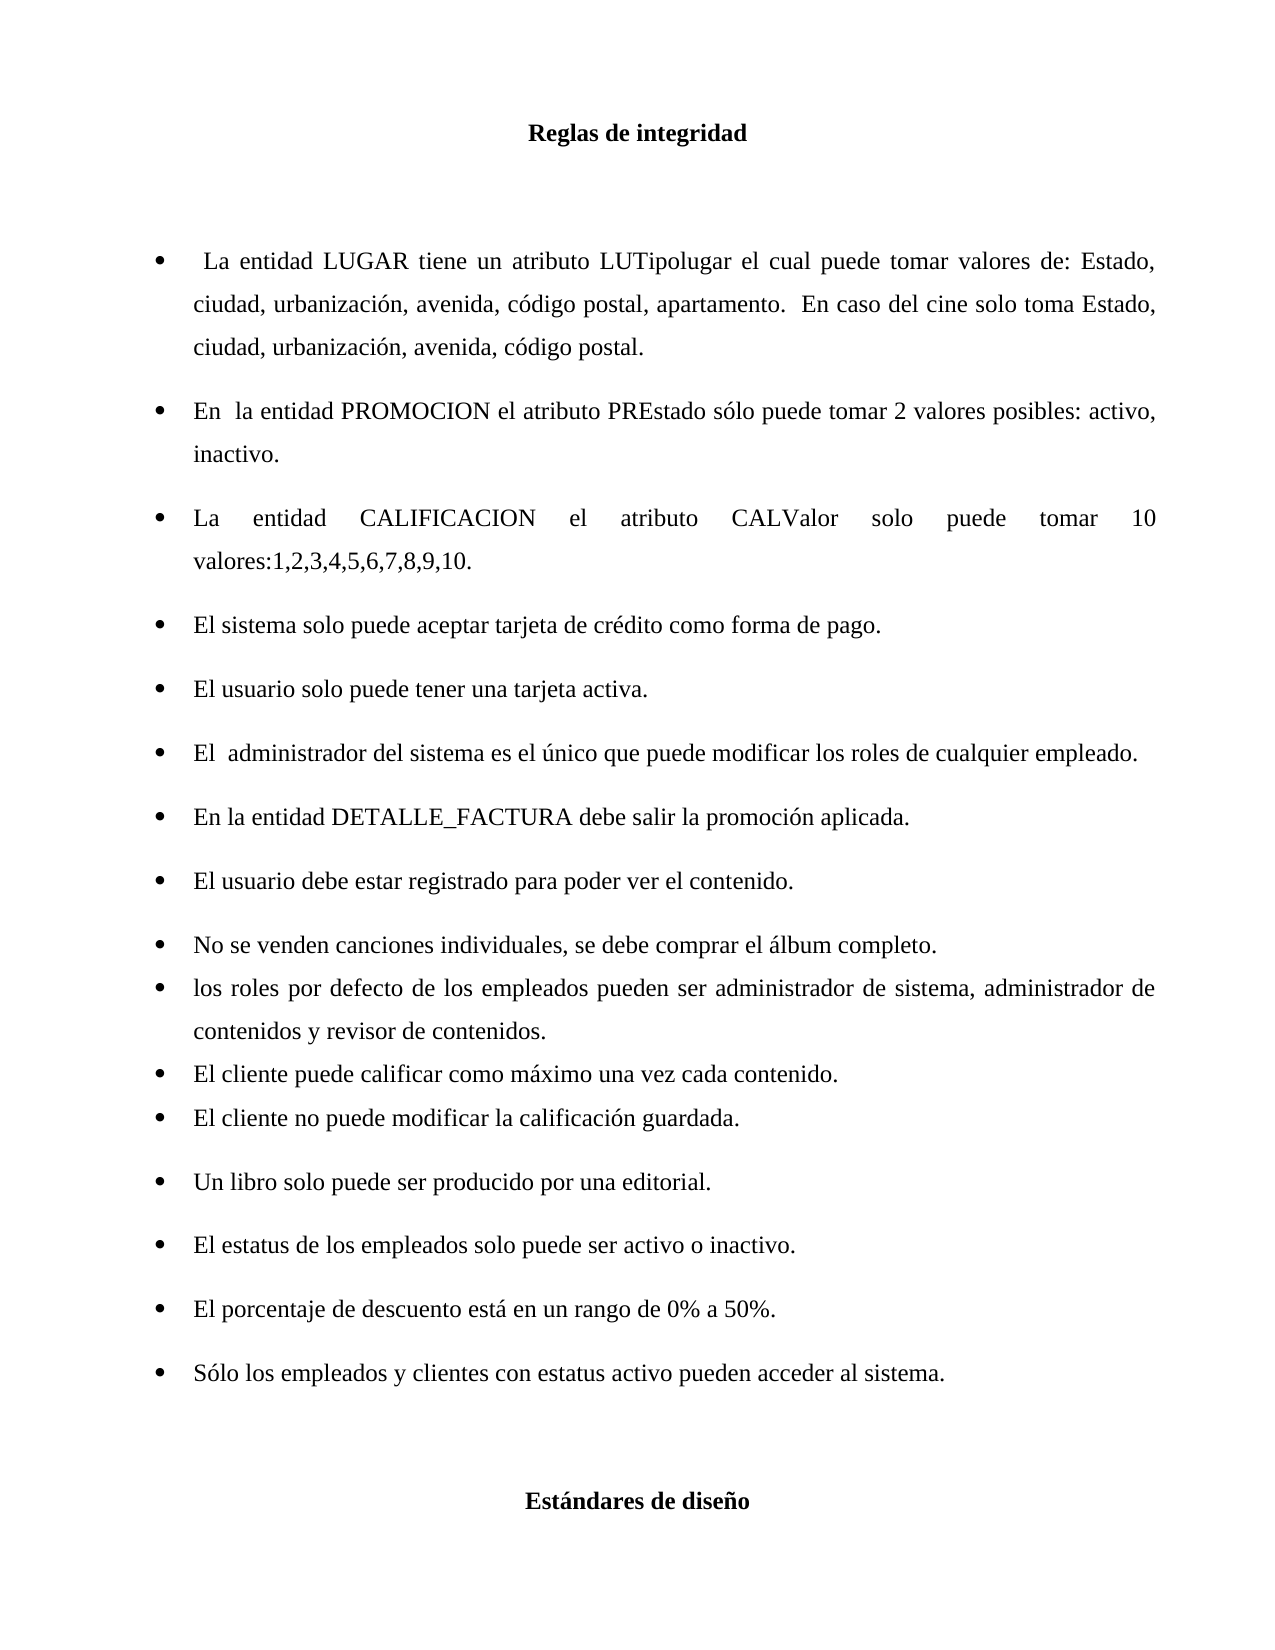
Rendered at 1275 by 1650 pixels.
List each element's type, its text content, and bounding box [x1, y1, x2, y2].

list los roles por defecto de los empleados pueden ser administrador de sistema, administrador de contenidos y revisor de contenidos. [156, 973, 1157, 1045]
list No se venden canciones individuales, se debe comprar el álbum completo. [156, 930, 1157, 959]
list El usuario debe estar registrado para poder ver el contenido. [156, 866, 1157, 895]
list El sistema solo puede aceptar tarjeta de crédito como forma de pago. [156, 610, 1157, 639]
list El usuario solo puede tener una tarjeta activa. [156, 674, 1157, 703]
list En la entidad DETALLE_FACTURA debe salir la promoción aplicada. [156, 802, 1157, 831]
list El estatus de los empleados solo puede ser activo o inactivo. [156, 1231, 1157, 1259]
list Sólo los empleados y clientes con estatus activo pueden acceder al sistema. [156, 1358, 1157, 1387]
list Estándares de diseño [118, 1486, 1157, 1515]
list El cliente no puede modificar la calificación guardada. [156, 1103, 1157, 1131]
list El porcentaje de descuento está en un rango de 0% a 50%. [156, 1294, 1157, 1323]
list La entidad CALIFICACION el atributo CALValor solo puede tomar 10 valores:1,2,3,4,5,6,7,8,9,10. [156, 503, 1157, 575]
list La entidad LUGAR tiene un atributo LUTipolugar el cual puede tomar valores de: Estado, ciudad, urbanización, avenida, código postal, apartamento. En caso del cine solo toma Estado, ciudad, urbanización, avenida, código postal. [156, 246, 1157, 361]
list El cliente puede calificar como máximo una vez cada contenido. [156, 1059, 1157, 1088]
text Reglas de integridad [118, 118, 1157, 147]
list Un libro solo puede ser producido por una editorial. [156, 1167, 1157, 1195]
list En la entidad PROMOCION el atributo PREstado sólo puede tomar 2 valores posibles: activo, inactivo. [156, 396, 1157, 468]
list El administrador del sistema es el único que puede modificar los roles de cualquier empleado. [156, 738, 1157, 767]
